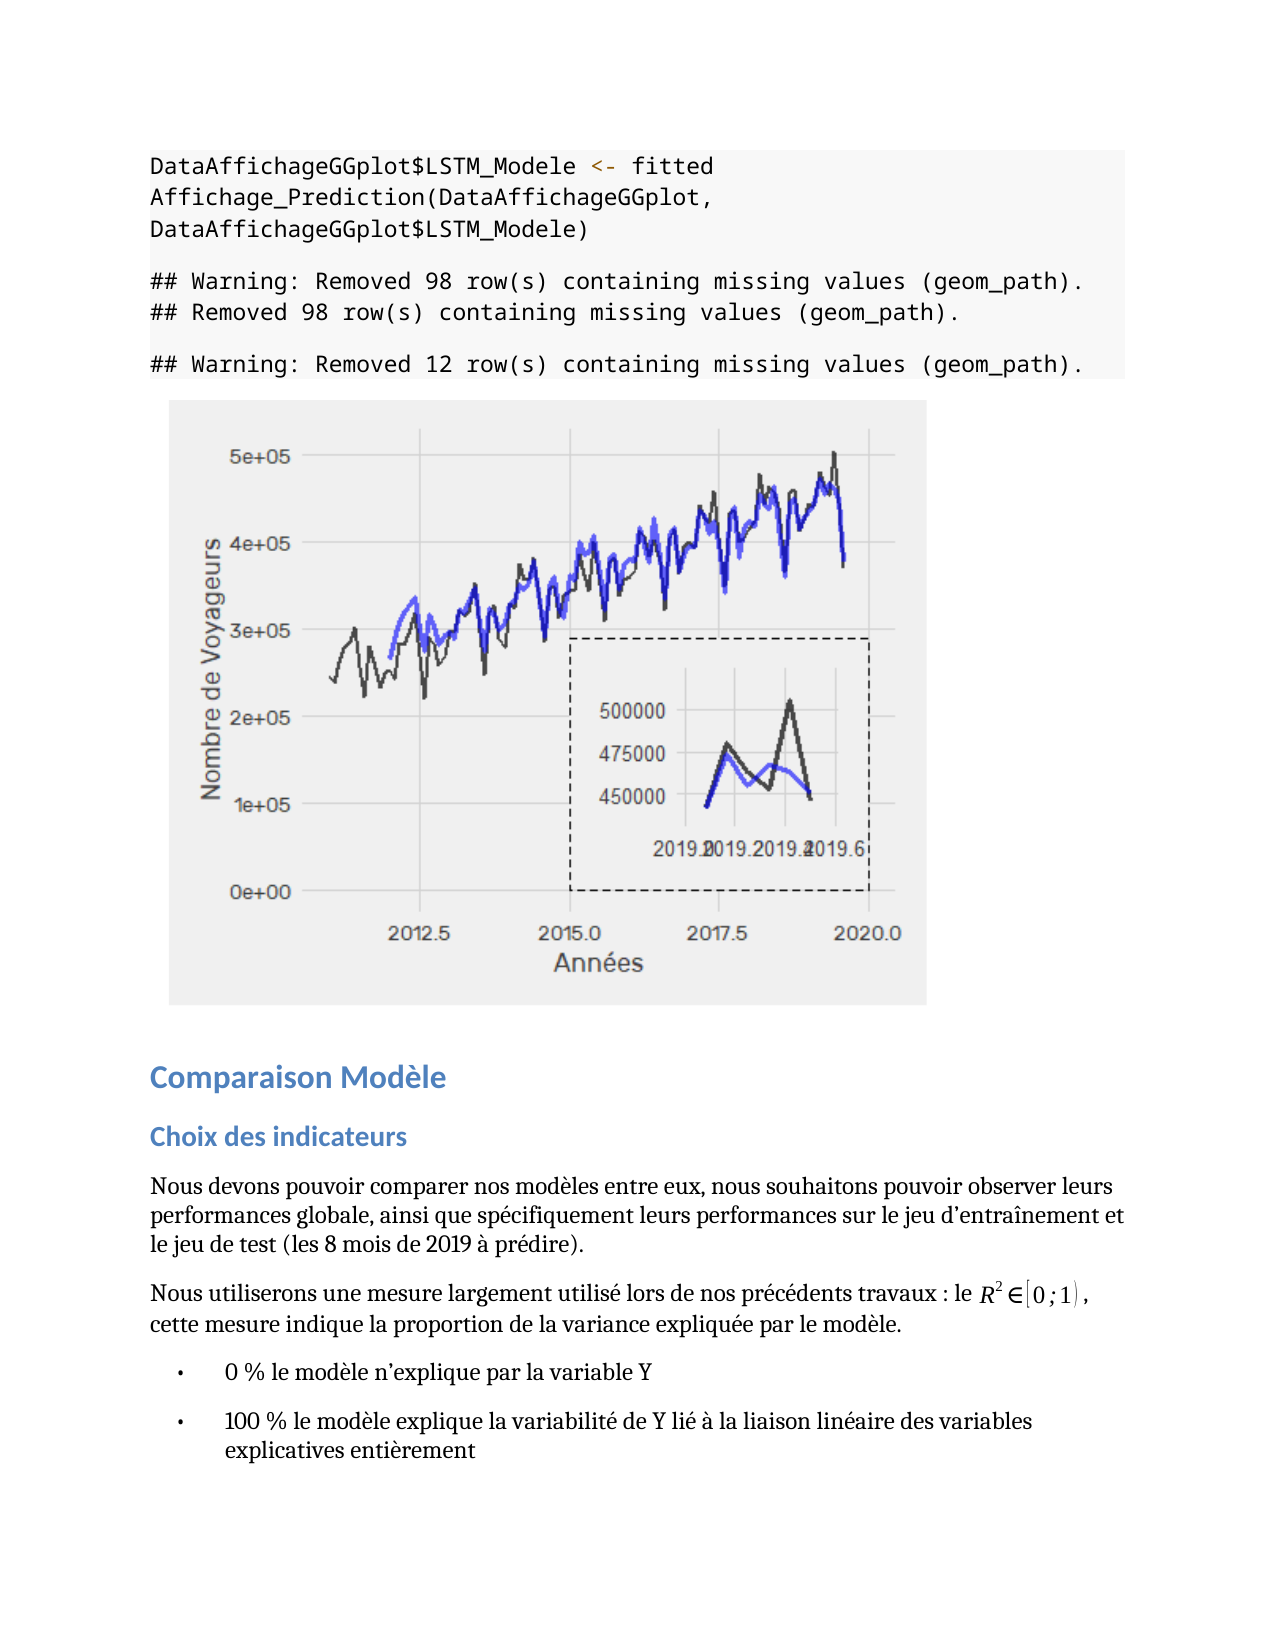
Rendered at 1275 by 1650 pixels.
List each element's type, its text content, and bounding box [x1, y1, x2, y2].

text Nous devons pouvoir comparer nos modèles entre eux, nous souhaitons pouvoir observer leurs performances globale, ainsi que spécifiquement leurs performances sur le jeu d’entraînement et le jeu de test (les 8 mois de 2019 à prédire). [150, 1172, 1125, 1258]
subtitle Choix des indicateurs [150, 1118, 1125, 1153]
text DataAffichageGGplot$LSTM_Modele <- fitted Affichage_Prediction(DataAffichageGGplot, DataAffichageGGplot$LSTM_Modele) [150, 150, 1125, 244]
list 0 % le modèle n’explique par la variable Y [175, 1357, 1125, 1386]
list 100 % le modèle explique la variabilité de Y lié à la liaison linéaire des variables explicatives entièrement [175, 1407, 1125, 1464]
picture [168, 400, 927, 1007]
text Nous utiliserons une mesure largement utilisé lors de nos précédents travaux : le , cette mesure indique la proportion de la variance expliquée par le modèle. [150, 1277, 1125, 1339]
text ## Warning: Removed 98 row(s) containing missing values (geom_path). ## Removed 98 row(s) containing missing values (geom_path). [150, 264, 1125, 327]
text ## Warning: Removed 12 row(s) containing missing values (geom_path). [150, 348, 1125, 379]
subtitle Comparaison Modèle [150, 1056, 1125, 1097]
